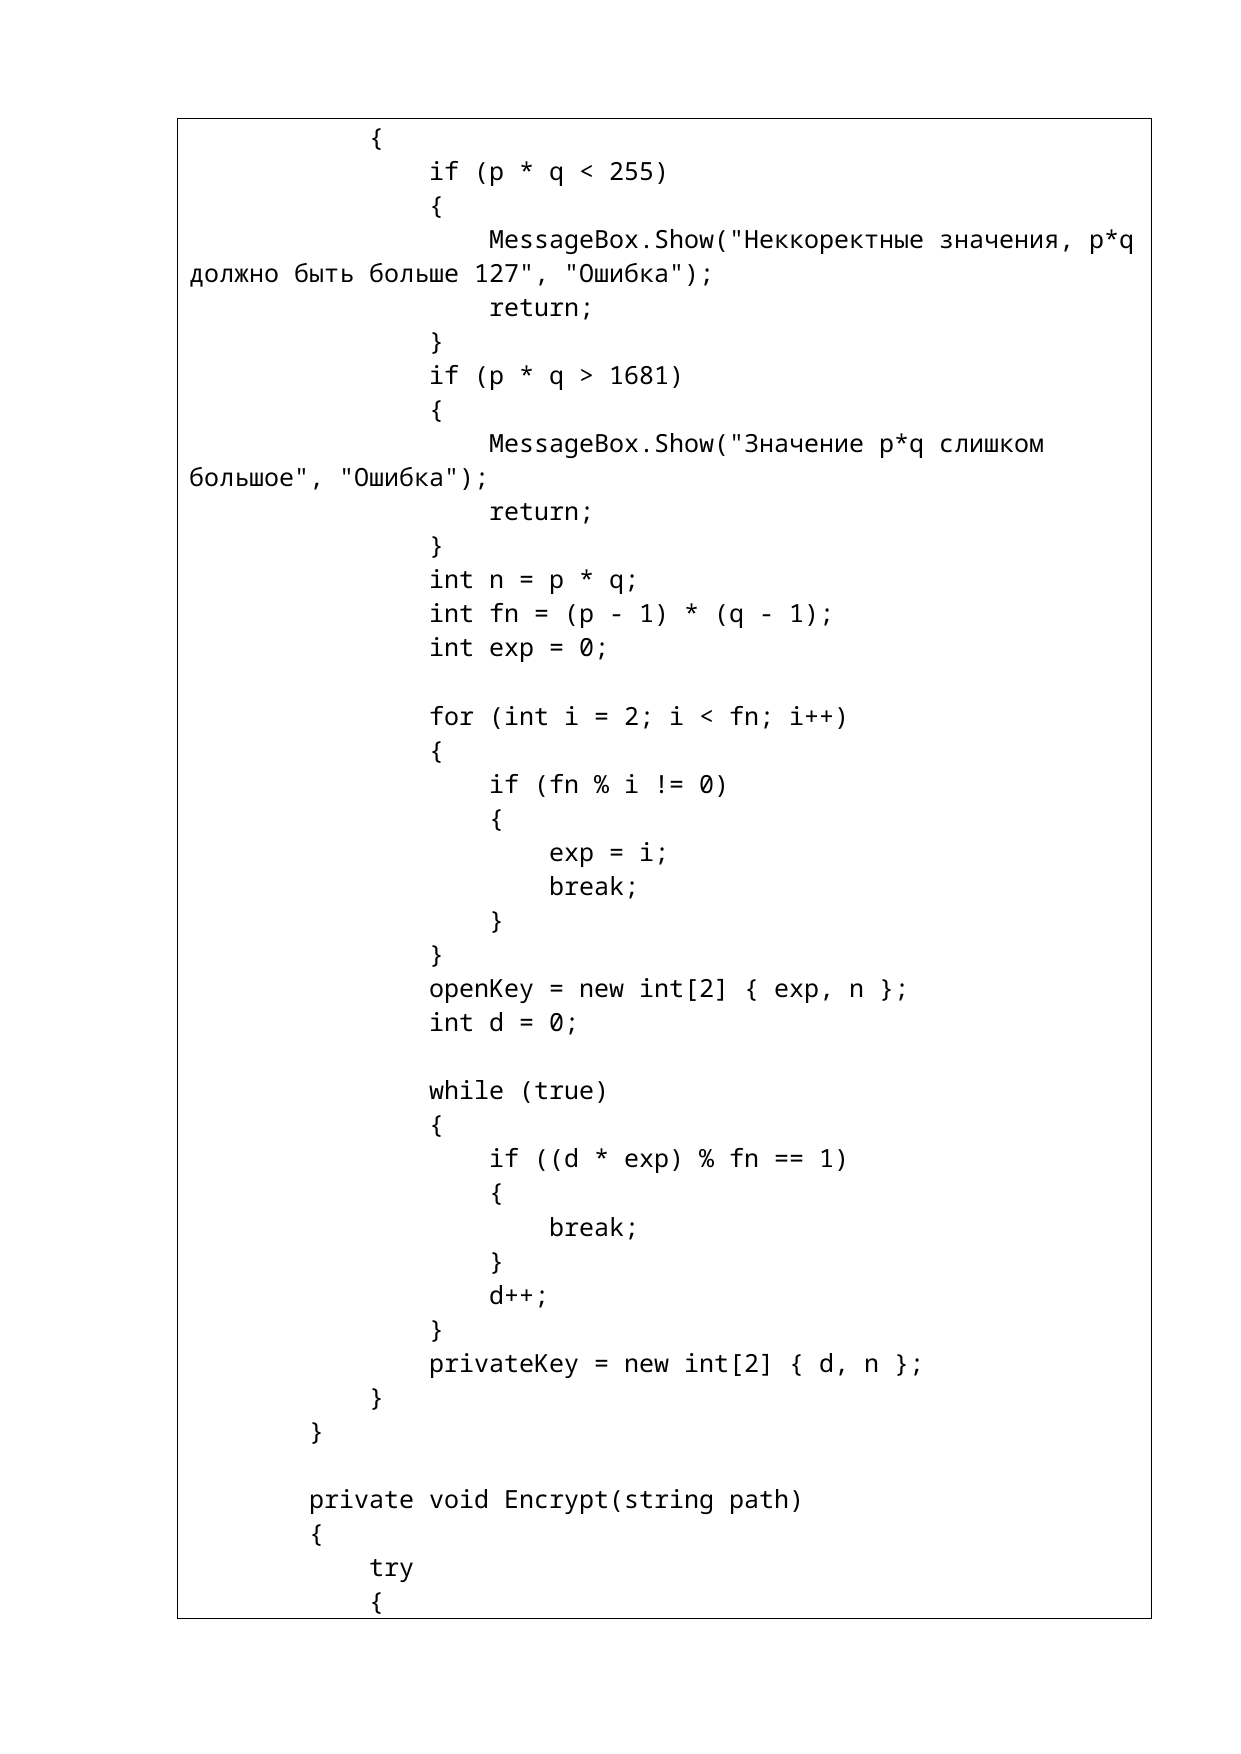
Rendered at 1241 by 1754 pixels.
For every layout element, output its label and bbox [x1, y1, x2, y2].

table_header [178, 119, 1151, 1618]
